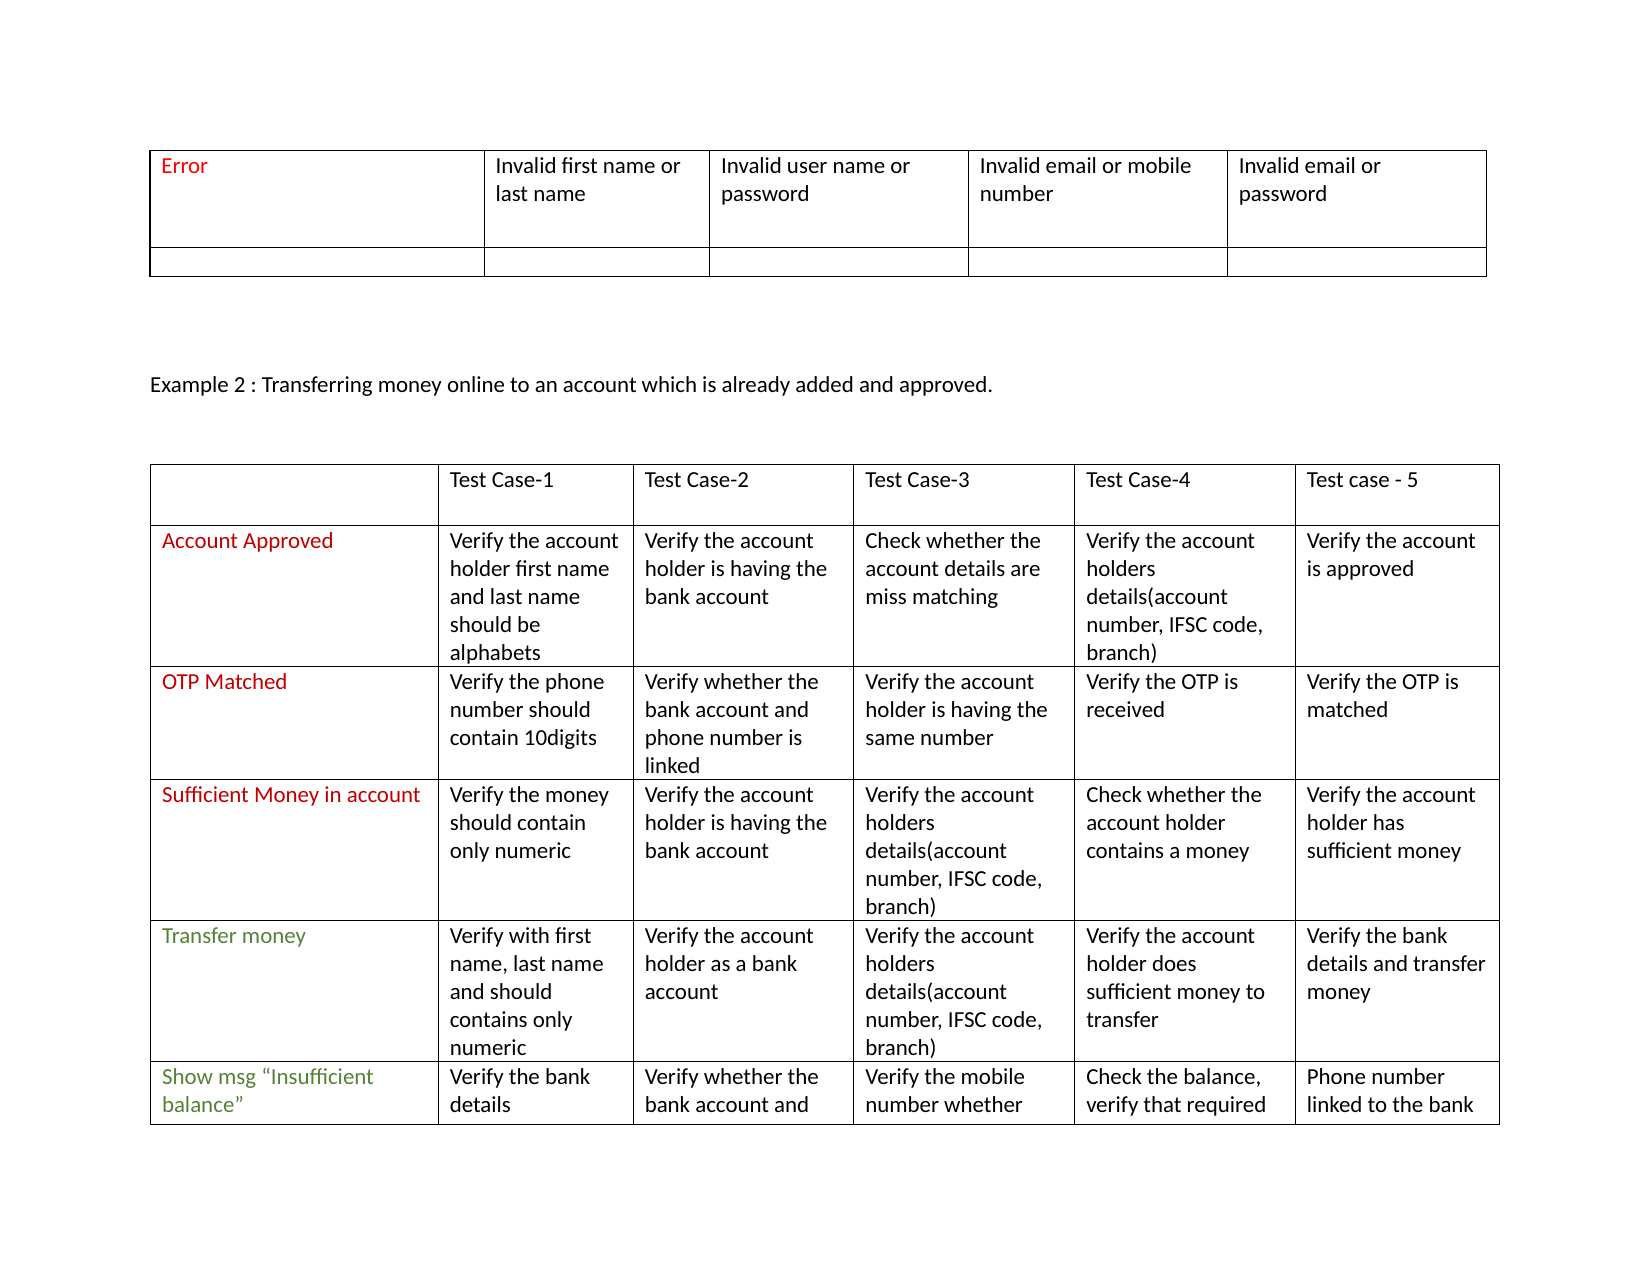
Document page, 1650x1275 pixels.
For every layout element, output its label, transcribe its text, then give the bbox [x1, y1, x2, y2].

table_cell Verify with first name, last name and should contains only numeric [439, 921, 633, 1061]
table_cell [1228, 248, 1486, 276]
table_cell Verify the account is approved [1296, 526, 1499, 666]
table_header Test Case-3 [854, 465, 1074, 525]
table_cell Verify the account holder has sufficient money [1296, 780, 1499, 920]
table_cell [854, 1062, 1074, 1124]
table_cell Verify the bank details and transfer money [1296, 921, 1499, 1061]
table_cell Check whether the account holder contains a money [1075, 780, 1295, 920]
table_cell Verify the phone number should contain 10digits [439, 667, 633, 779]
table_cell Verify the account holders details(account number, IFSC code, branch) [854, 921, 1074, 1061]
table_cell Verify the OTP is matched [1296, 667, 1499, 779]
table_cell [439, 1062, 633, 1124]
table_cell [710, 248, 968, 276]
table_cell Invalid email or mobile number [969, 151, 1227, 247]
table_cell Invalid first name or last name [485, 151, 709, 247]
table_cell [151, 1062, 438, 1124]
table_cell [1075, 1062, 1295, 1124]
table_cell Transfer money [151, 921, 438, 1061]
table_cell Verify the money should contain only numeric [439, 780, 633, 920]
table_cell Verify the account holder first name and last name should be alphabets [439, 526, 633, 666]
table_header Test Case-2 [634, 465, 853, 525]
table_cell Verify the account holders details(account number, IFSC code, branch) [1075, 526, 1295, 666]
table_cell Verify the account holder is having the bank account [634, 780, 853, 920]
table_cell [634, 1062, 853, 1124]
table_cell OTP Matched [151, 667, 438, 779]
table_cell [1296, 1062, 1499, 1124]
table_cell Verify the account holder does sufficient money to transfer [1075, 921, 1295, 1061]
table_cell Verify the account holder is having the bank account [634, 526, 853, 666]
table_cell [485, 248, 709, 276]
table_cell Error [151, 151, 484, 247]
table_cell [151, 248, 484, 276]
table_cell Sufficient Money in account [151, 780, 438, 920]
table_cell Check whether the account details are miss matching [854, 526, 1074, 666]
table_cell Verify the account holders details(account number, IFSC code, branch) [854, 780, 1074, 920]
table_cell Invalid email or password [1228, 151, 1486, 247]
table_header Test case - 5 [1296, 465, 1499, 525]
table_cell Verify the account holder is having the same number [854, 667, 1074, 779]
table_header Test Case-1 [439, 465, 633, 525]
table_cell Verify the OTP is received [1075, 667, 1295, 779]
table_cell Verify the account holder as a bank account [634, 921, 853, 1061]
table_header [151, 465, 438, 525]
table_cell [969, 248, 1227, 276]
table_header Test Case-4 [1075, 465, 1295, 525]
table_cell Verify whether the bank account and phone number is linked [634, 667, 853, 779]
table_cell Invalid user name or password [710, 151, 968, 247]
text Example 2 : Transferring money online to an account which is already added and approved. [150, 371, 1500, 398]
table_cell Account Approved [151, 526, 438, 666]
